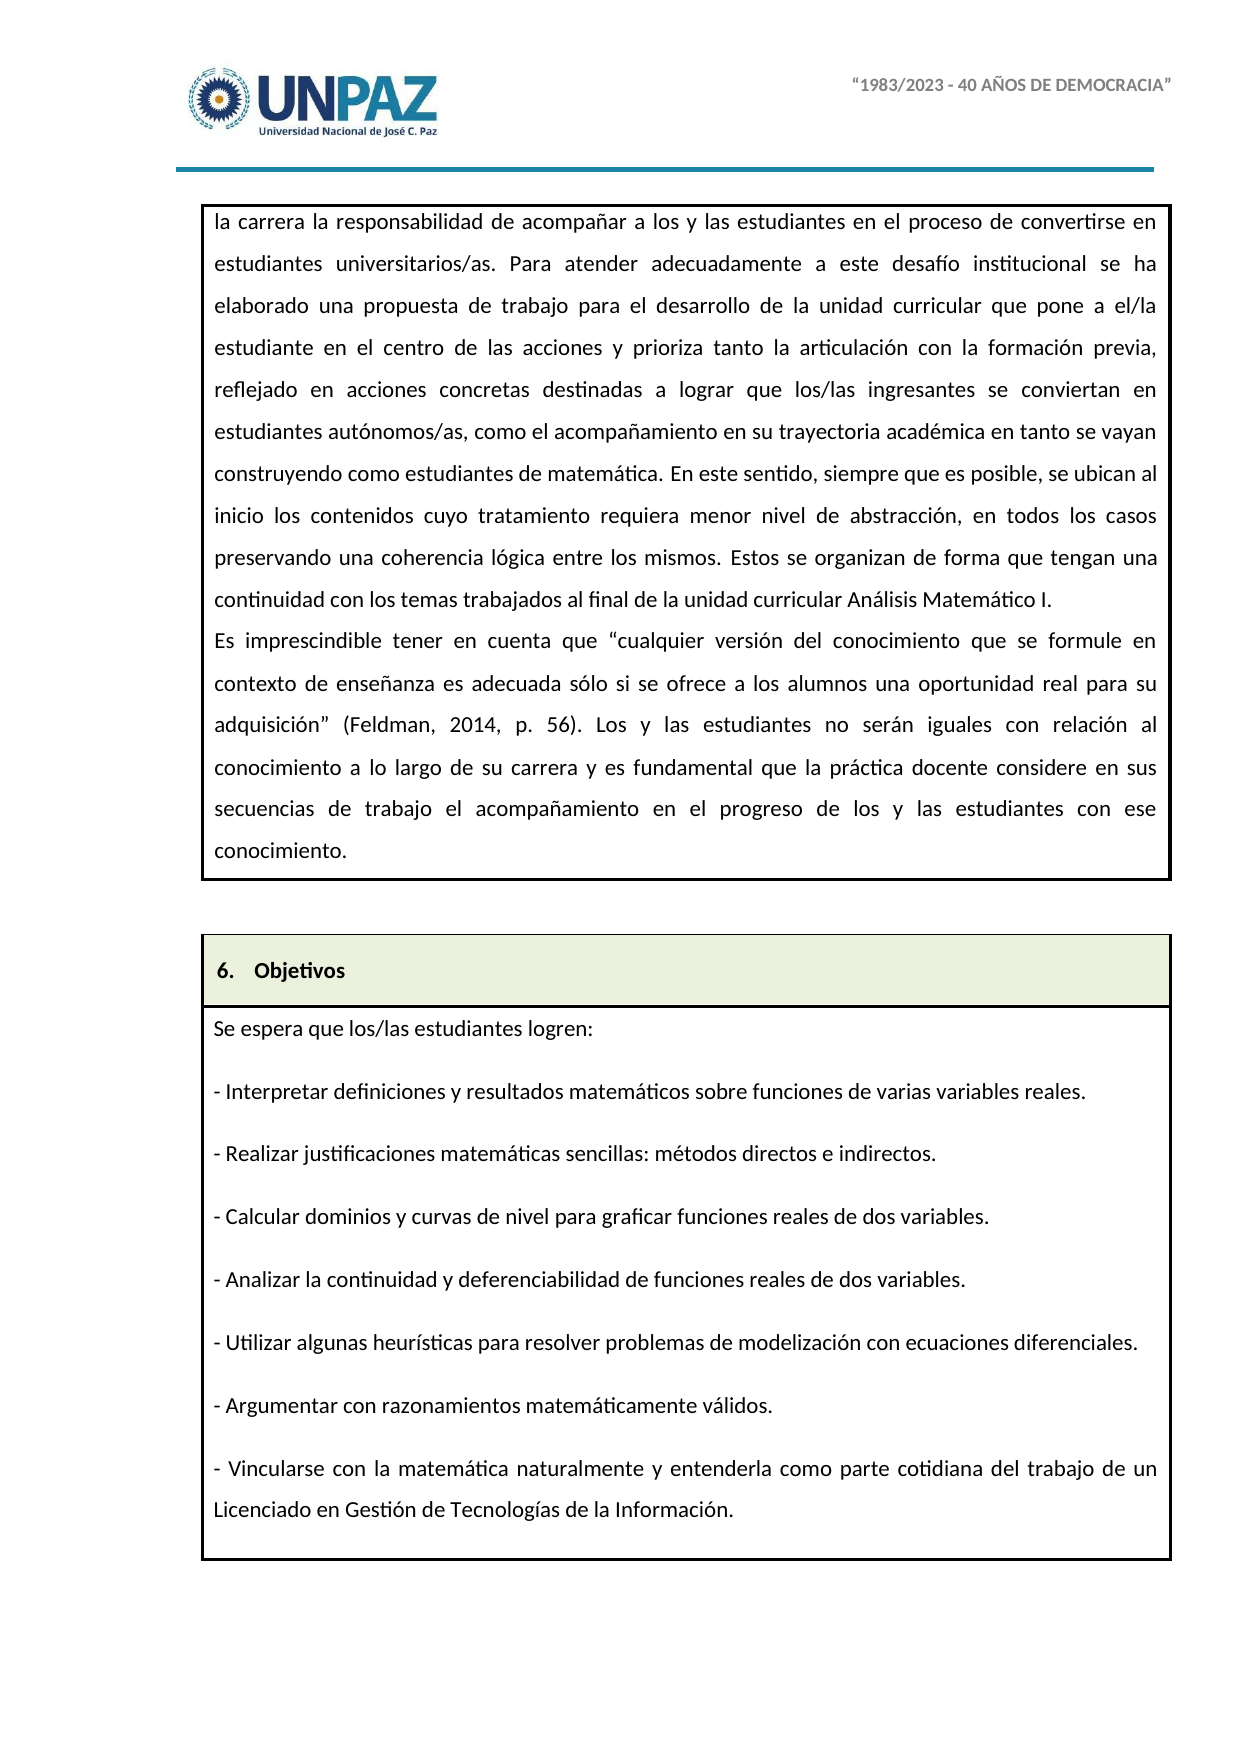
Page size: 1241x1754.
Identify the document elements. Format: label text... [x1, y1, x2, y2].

picture [177, 59, 456, 150]
table_header Objetivos [204, 935, 1169, 1004]
